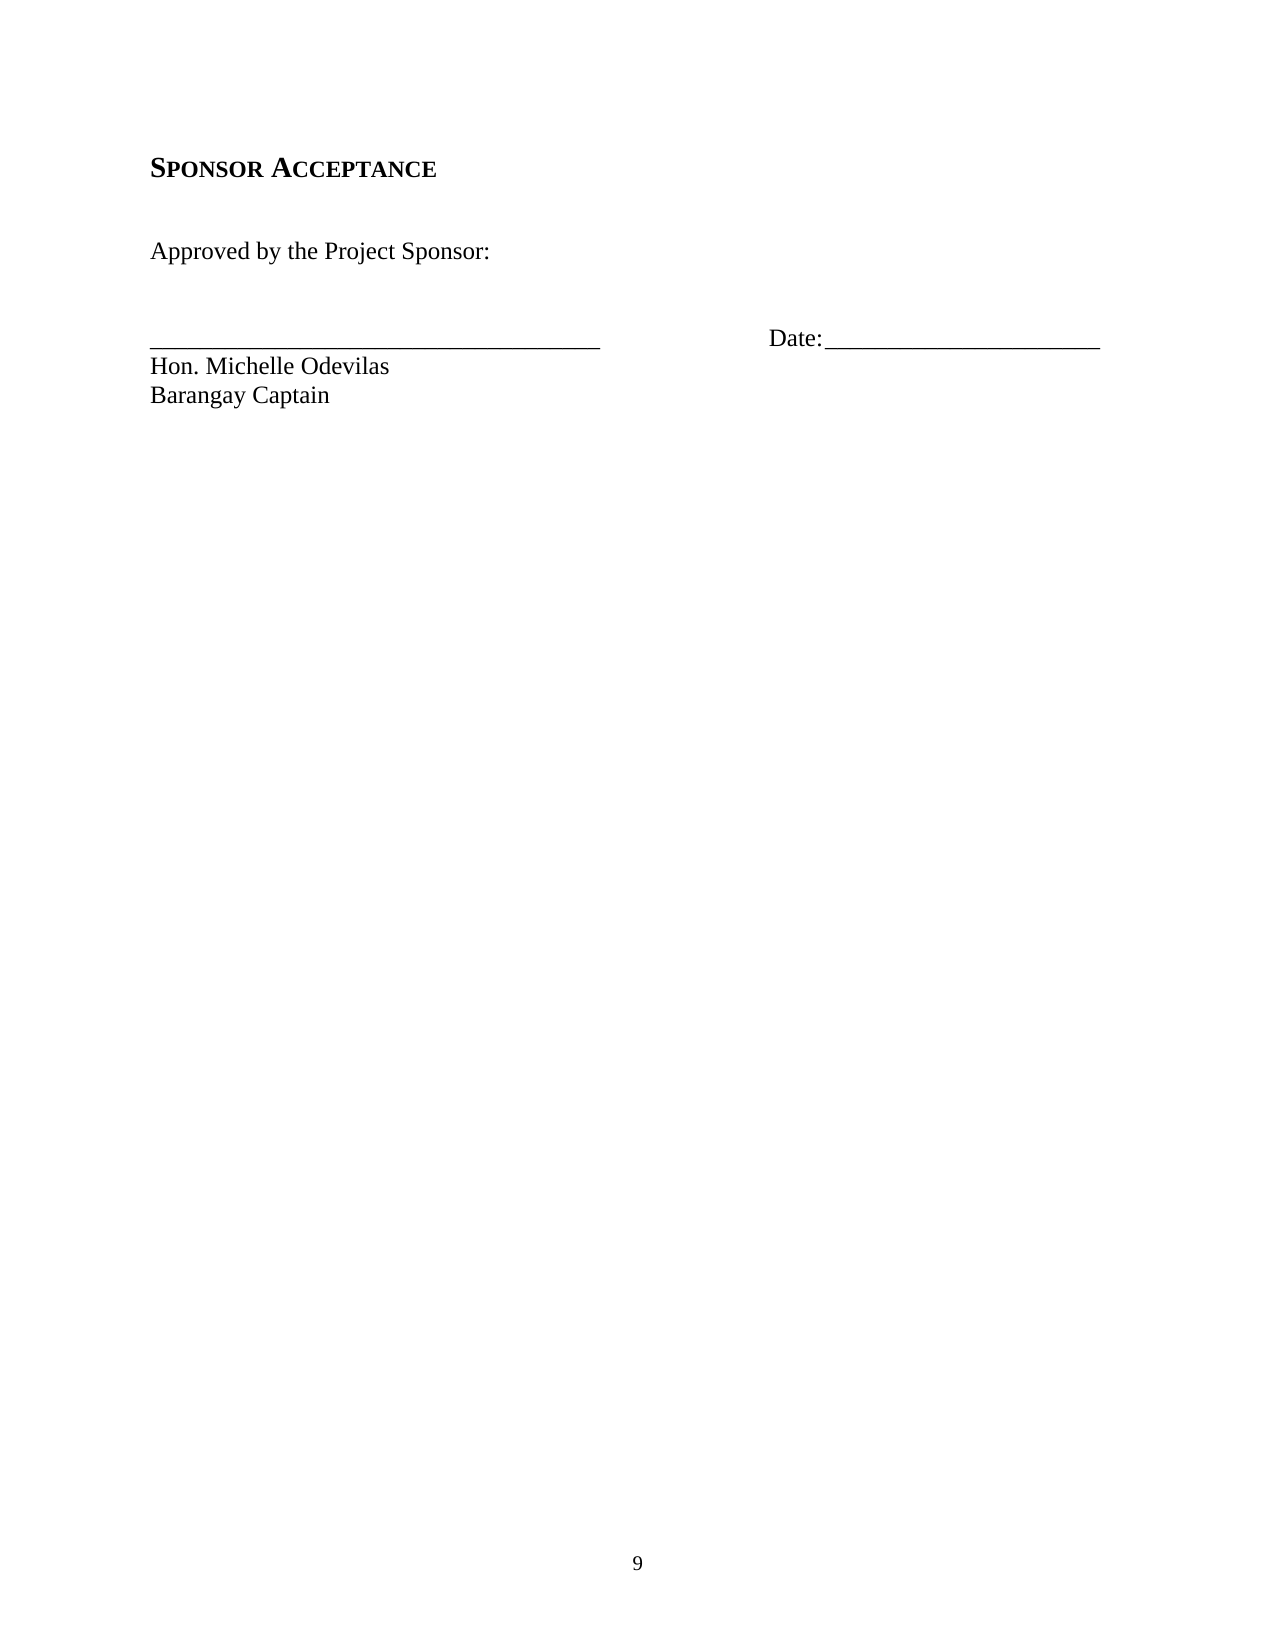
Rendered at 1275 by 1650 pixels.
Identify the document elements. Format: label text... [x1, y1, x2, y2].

text Hon. Michelle Odevilas [150, 351, 1125, 380]
text Barangay Captain [150, 380, 1125, 409]
text Approved by the Project Sponsor: [150, 236, 1125, 265]
text ____________________________________ Date: ______________________ [150, 323, 1125, 351]
text Sponsor Acceptance [150, 150, 1125, 183]
